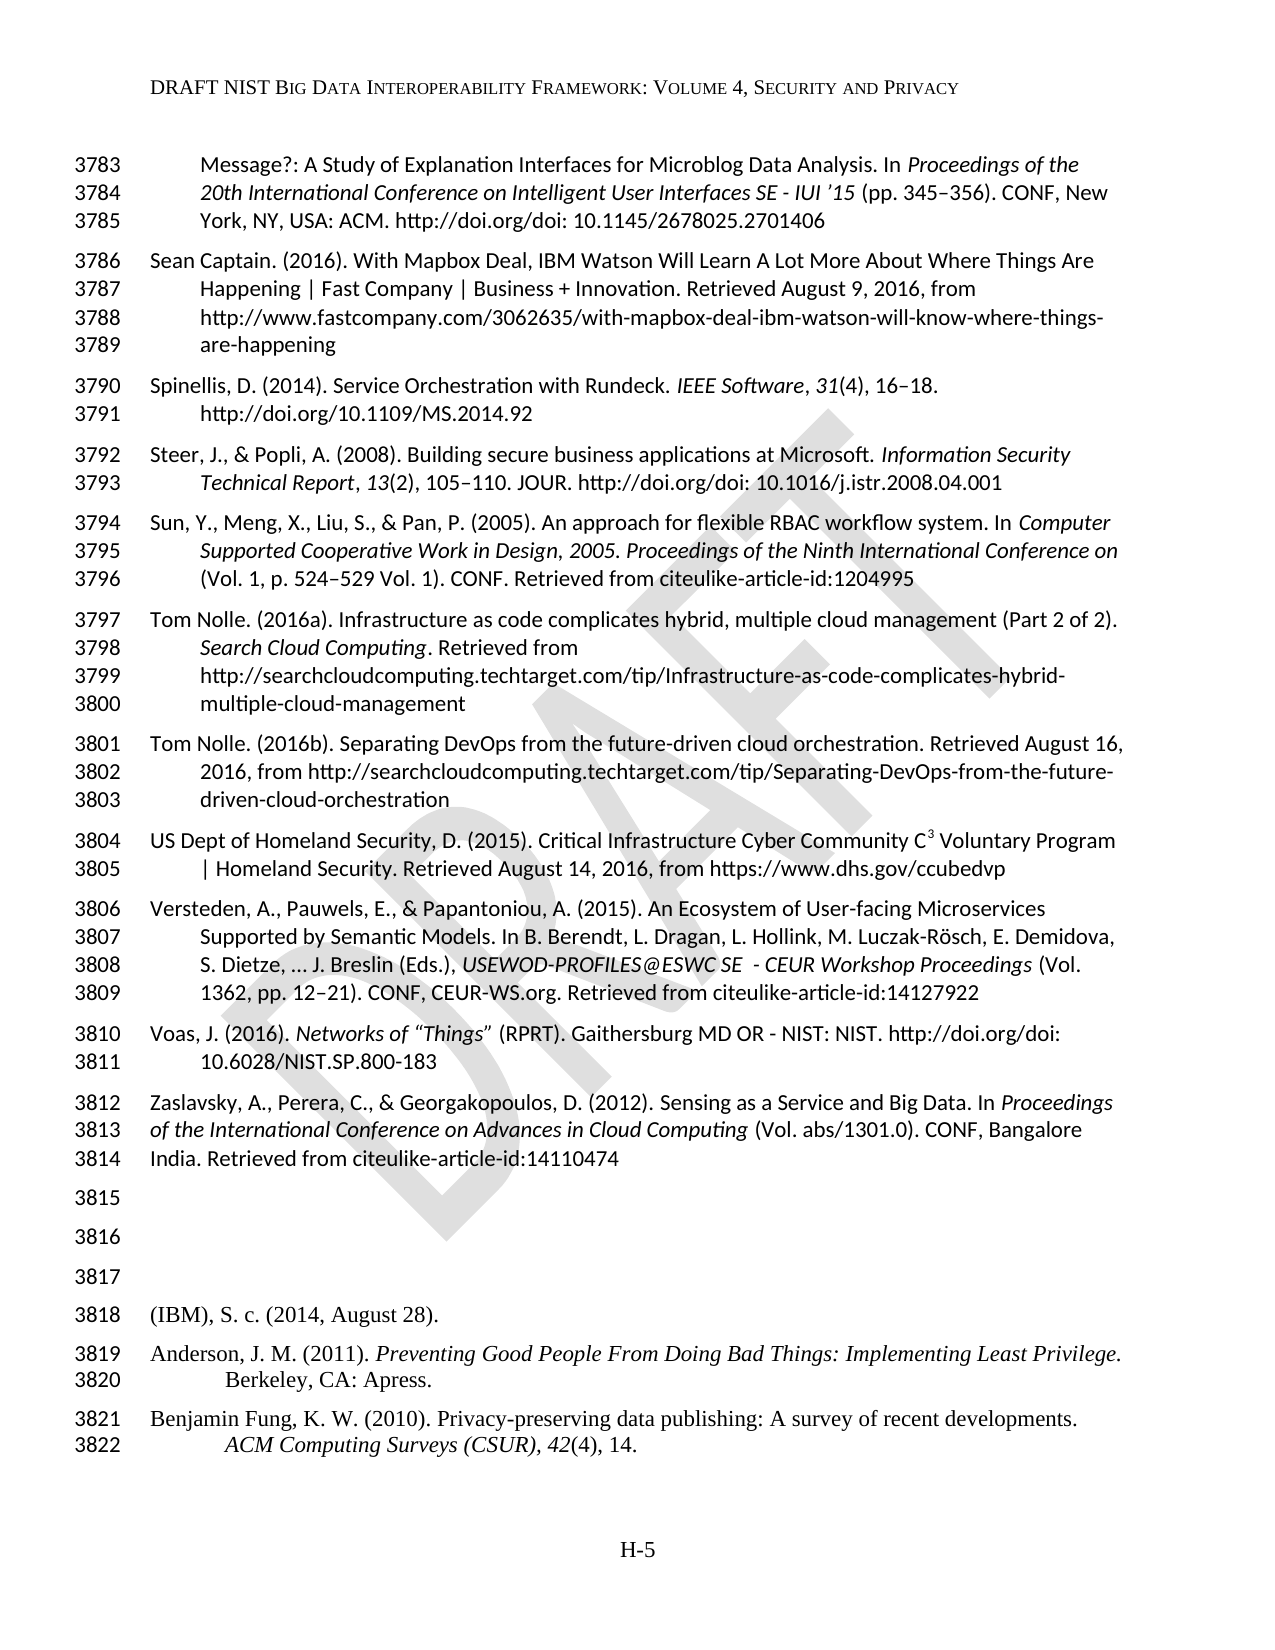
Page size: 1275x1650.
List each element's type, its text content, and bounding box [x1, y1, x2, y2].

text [150, 150, 1125, 234]
text Sean Captain. (2016). With Mapbox Deal, IBM Watson Will Learn A Lot More About Where Things Are Happening | Fast Company | Business + Innovation. Retrieved August 9, 2016, from http://www.fastcompany.com/3062635/with-mapbox-deal-ibm-watson-will-know-where-things-are-happening [150, 247, 1125, 359]
text Voas, J. (2016). Networks of “Things” (RPRT). Gaithersburg MD OR - NIST: NIST. http://doi.org/doi: 10.6028/NIST.SP.800-183 [150, 1019, 1125, 1075]
text Tom Nolle. (2016a). Infrastructure as code complicates hybrid, multiple cloud management (Part 2 of 2). Search Cloud Computing. Retrieved from http://searchcloudcomputing.techtarget.com/tip/Infrastructure-as-code-complicates-hybrid-multiple-cloud-management [150, 605, 1125, 717]
text US Dept of Homeland Security, D. (2015). Critical Infrastructure Cyber Community C3 Voluntary Program | Homeland Security. Retrieved August 14, 2016, from https://www.dhs.gov/ccubedvp [150, 826, 1125, 882]
text Sun, Y., Meng, X., Liu, S., & Pan, P. (2005). An approach for flexible RBAC workflow system. In Computer Supported Cooperative Work in Design, 2005. Proceedings of the Ninth International Conference on (Vol. 1, p. 524–529 Vol. 1). CONF. Retrieved from citeulike-article-id:1204995 [150, 508, 1125, 592]
text Versteden, A., Pauwels, E., & Papantoniou, A. (2015). An Ecosystem of User-facing Microservices Supported by Semantic Models. In B. Berendt, L. Dragan, L. Hollink, M. Luczak-Rösch, E. Demidova, S. Dietze, … J. Breslin (Eds.), USEWOD-PROFILES@ESWC SE - CEUR Workshop Proceedings (Vol. 1362, pp. 12–21). CONF, CEUR-WS.org. Retrieved from citeulike-article-id:14127922 [150, 894, 1125, 1007]
text Steer, J., & Popli, A. (2008). Building secure business applications at Microsoft. Information Security Technical Report, 13(2), 105–110. JOUR. http://doi.org/doi: 10.1016/j.istr.2008.04.001 [150, 440, 1125, 496]
text Benjamin Fung, K. W. (2010). Privacy-preserving data publishing: A survey of recent developments. ACM Computing Surveys (CSUR), 42(4), 14. [150, 1405, 1125, 1457]
text Tom Nolle. (2016b). Separating DevOps from the future-driven cloud orchestration. Retrieved August 16, 2016, from http://searchcloudcomputing.techtarget.com/tip/Separating-DevOps-from-the-future-driven-cloud-orchestration [150, 729, 1125, 813]
text Zaslavsky, A., Perera, C., & Georgakopoulos, D. (2012). Sensing as a Service and Big Data. In Proceedings of the International Conference on Advances in Cloud Computing (Vol. abs/1301.0). CONF, Bangalore India. Retrieved from citeulike-article-id:14110474 [150, 1088, 1125, 1172]
text (IBM), S. c. (2014, August 28). [150, 1301, 1125, 1327]
text Anderson, J. M. (2011). Preventing Good People From Doing Bad Things: Implementing Least Privilege. Berkeley, CA: Apress. [150, 1339, 1125, 1392]
text Spinellis, D. (2014). Service Orchestration with Rundeck. IEEE Software, 31(4), 16–18. http://doi.org/10.1109/MS.2014.92 [150, 371, 1125, 427]
